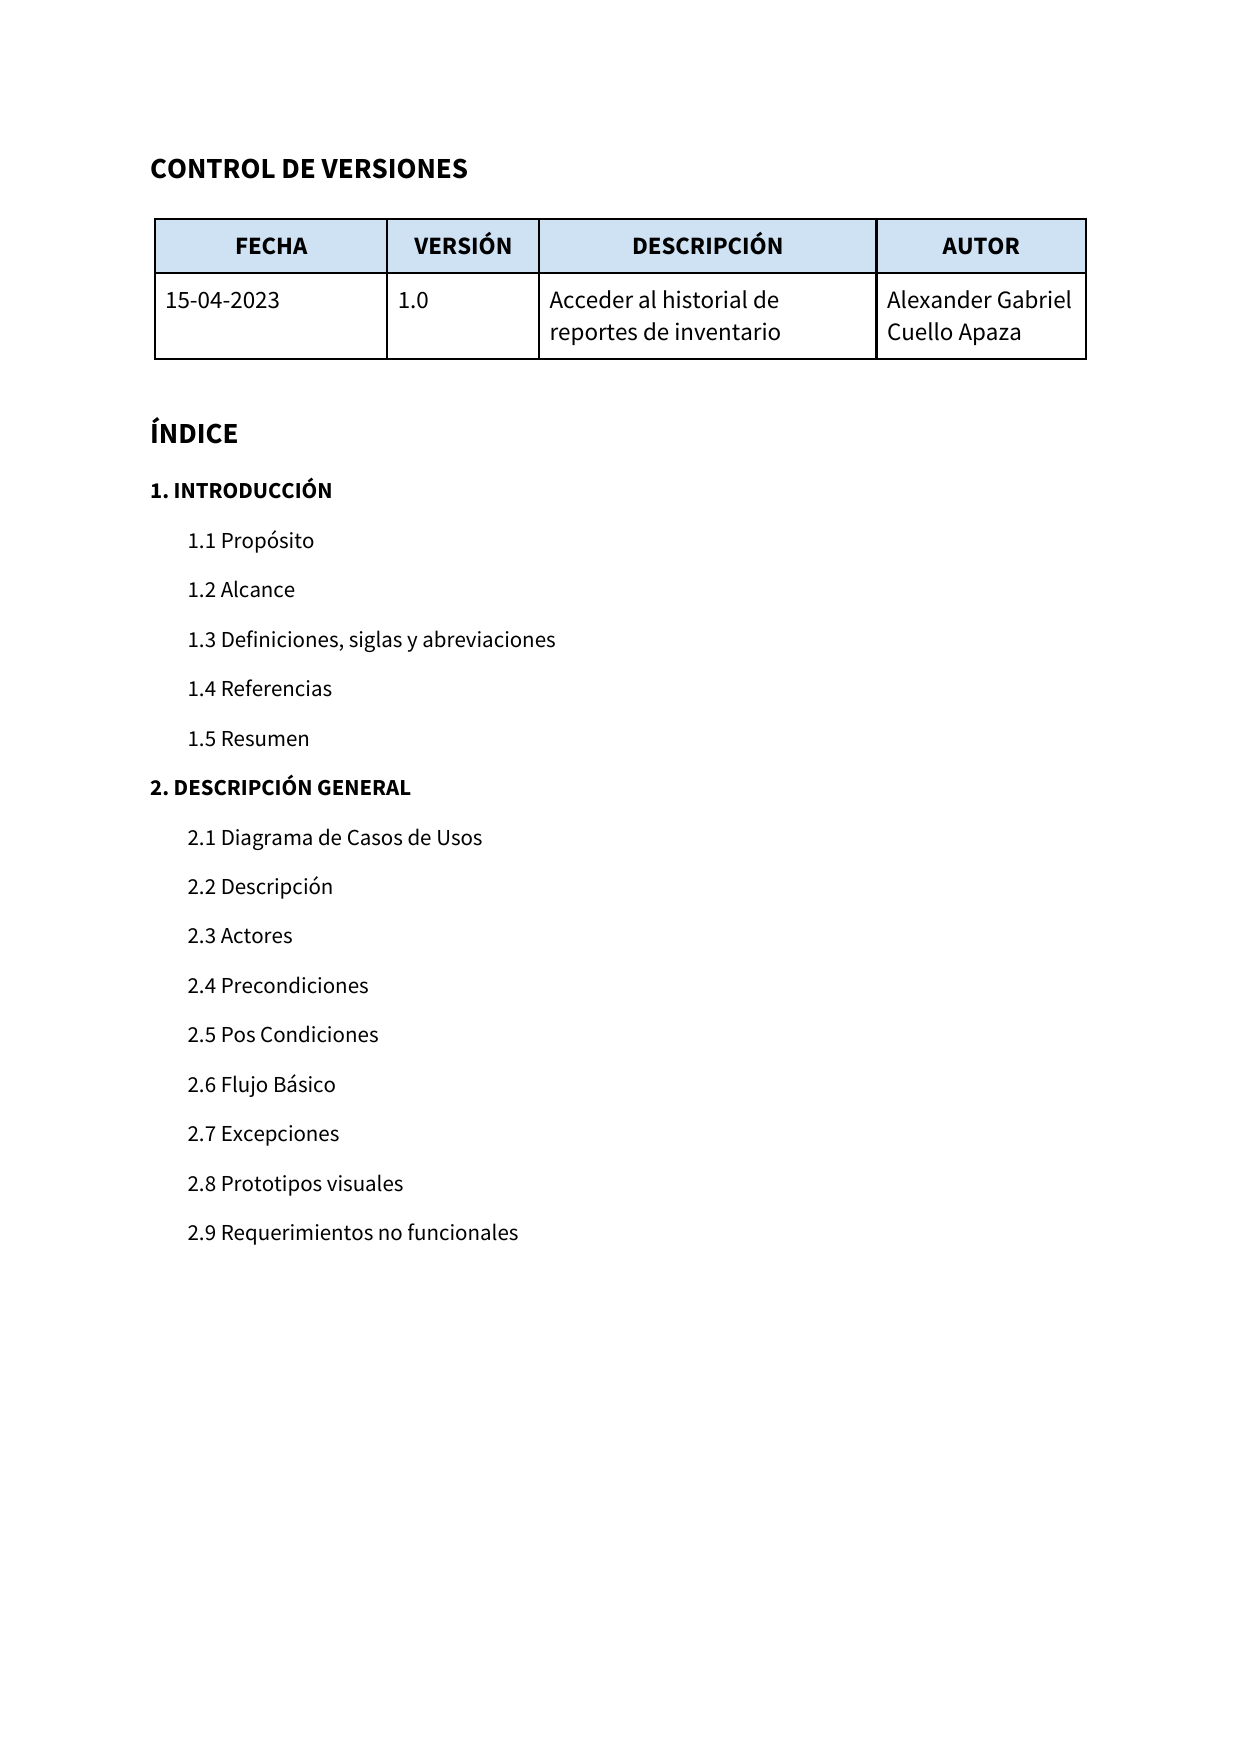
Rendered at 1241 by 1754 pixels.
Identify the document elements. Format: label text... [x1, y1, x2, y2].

table_header VERSIÓN [388, 220, 538, 272]
text ÍNDICE [150, 415, 1090, 451]
table_cell 15-04-2023 [156, 274, 386, 358]
table_header FECHA [156, 220, 386, 272]
table_cell 1.0 [388, 274, 538, 358]
table_cell Alexander Gabriel Cuello Apaza [878, 274, 1085, 358]
table_header DESCRIPCIÓN [540, 220, 875, 272]
text CONTROL DE VERSIONES [150, 150, 1090, 187]
table_cell Acceder al historial de reportes de inventario [540, 274, 875, 358]
table_header AUTOR [878, 220, 1085, 272]
